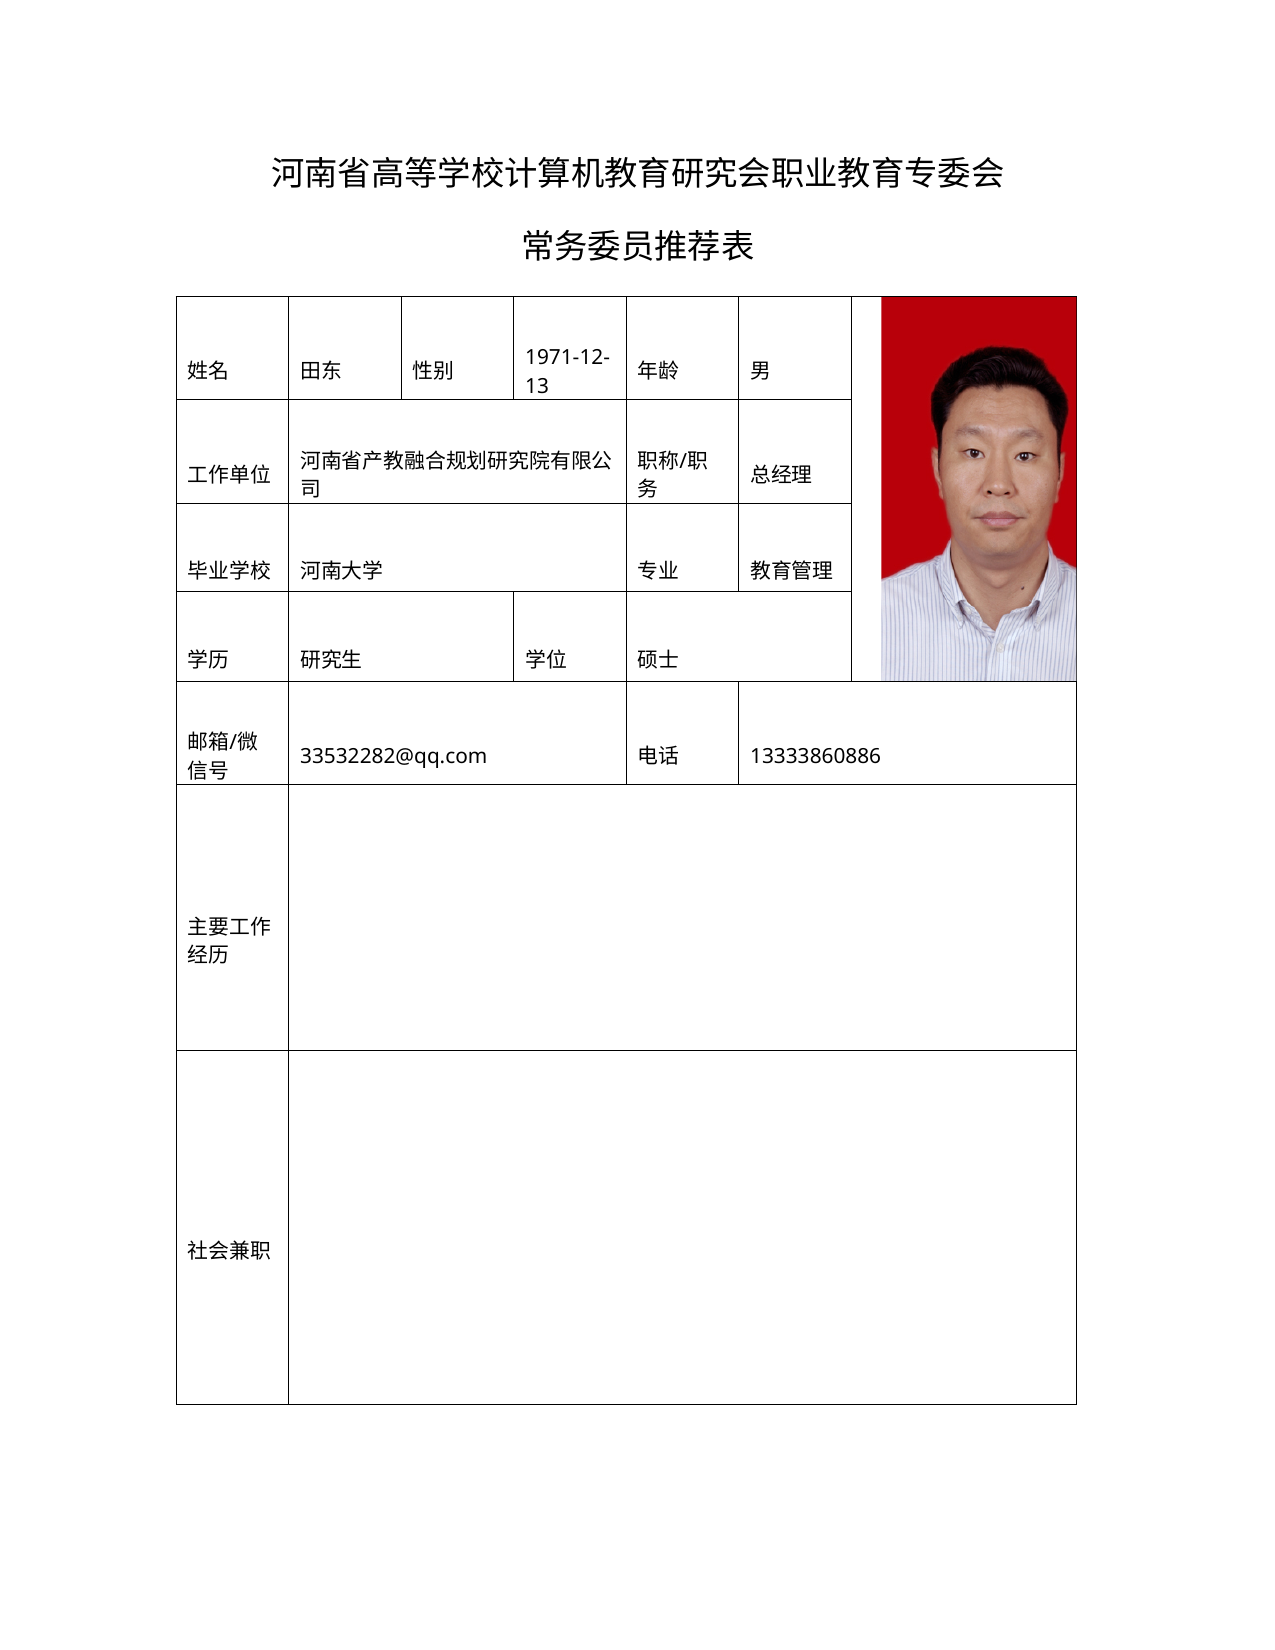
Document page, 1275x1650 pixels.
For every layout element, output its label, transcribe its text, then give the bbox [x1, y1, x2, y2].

table_cell 研究生 [289, 592, 513, 681]
table_header 性别 [402, 297, 513, 399]
table_header [852, 297, 881, 681]
table_cell 33532282@qq.com [289, 682, 626, 784]
text 常务委员推荐表 [187, 223, 1087, 268]
picture [881, 297, 1077, 681]
table_cell 13333860886 [739, 682, 1076, 784]
table_cell 河南大学 [289, 504, 626, 591]
table_header 1971-12-13 [514, 297, 626, 399]
table_cell 社会兼职 [177, 1051, 288, 1404]
table_cell 学位 [514, 592, 626, 681]
table_cell 工作单位 [177, 400, 288, 503]
table_cell 河南省产教融合规划研究院有限公司 [289, 400, 626, 503]
table_cell 电话 [627, 682, 738, 784]
table_cell 硕士 [627, 592, 851, 681]
table_cell 专业 [627, 504, 738, 591]
table_header 田东 [289, 297, 401, 399]
table_cell 职称/职务 [627, 400, 738, 503]
table_cell 教育管理 [739, 504, 851, 591]
table_cell [289, 1051, 1076, 1404]
table_header 年龄 [627, 297, 738, 399]
table_cell 总经理 [739, 400, 851, 503]
table_cell 学历 [177, 592, 288, 681]
table_header 男 [739, 297, 851, 399]
table_header 姓名 [177, 297, 288, 399]
table_cell [289, 785, 1076, 1050]
table_cell 邮箱/微信号 [177, 682, 288, 784]
text 河南省高等学校计算机教育研究会职业教育专委会 [187, 150, 1087, 195]
table_cell 主要工作经历 [177, 785, 288, 1050]
table_cell 毕业学校 [177, 504, 288, 591]
